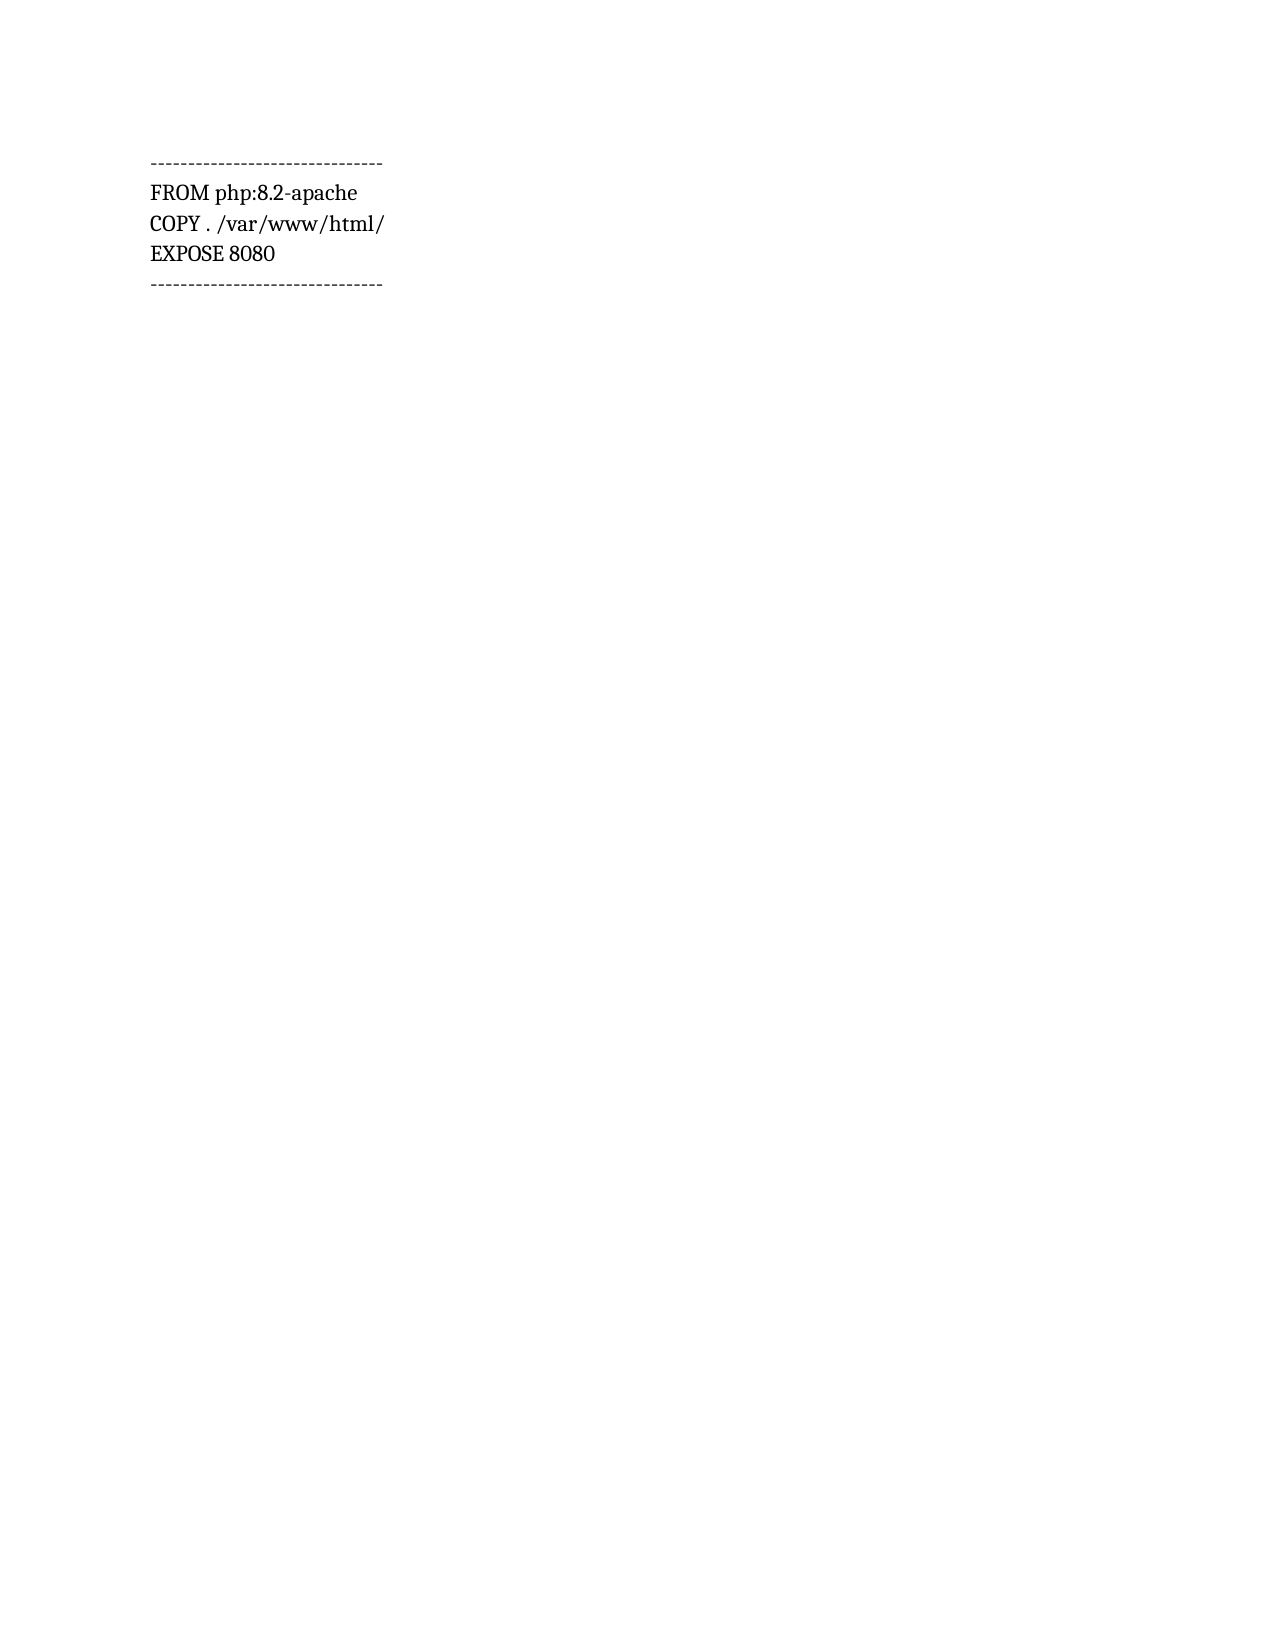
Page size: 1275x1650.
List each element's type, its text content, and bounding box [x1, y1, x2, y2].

text ------------------------------- FROM php:8.2-apache COPY . /var/www/html/ EXPOSE 8080 ------------------------------- [150, 150, 1125, 297]
